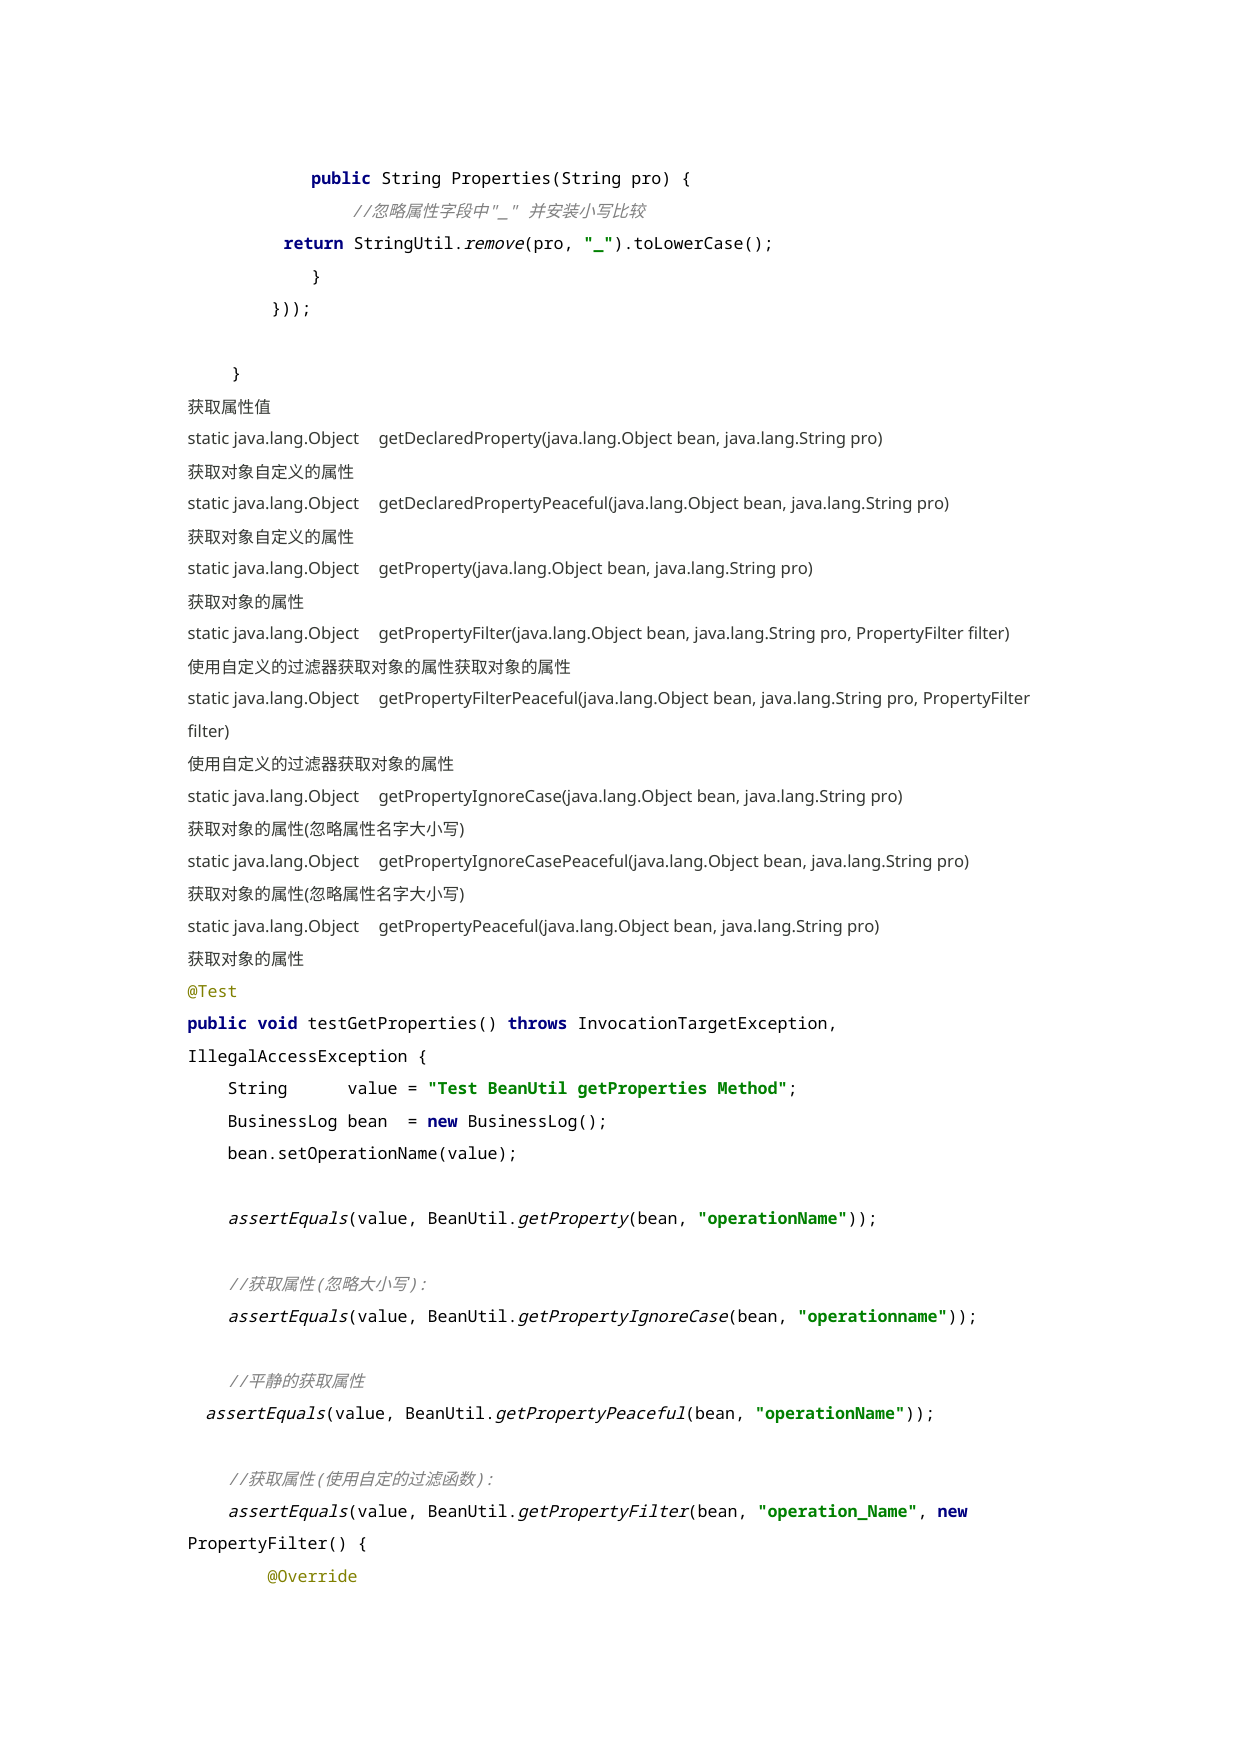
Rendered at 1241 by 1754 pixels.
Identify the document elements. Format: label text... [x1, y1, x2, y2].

text static java.lang.Object getPropertyPeaceful(java.lang.Object bean, java.lang.String pro) [187, 909, 1053, 942]
text 使用自定义的过滤器获取对象的属性获取对象的属性 [187, 649, 1053, 682]
text 获取对象的属性(忽略属性名字大小写) [187, 812, 1053, 844]
text static java.lang.Object getPropertyIgnoreCase(java.lang.Object bean, java.lang.String pro) [187, 779, 1053, 812]
text 获取对象的属性 [187, 942, 1053, 974]
text 获取对象自定义的属性 [187, 519, 1053, 552]
text 获取属性值 [187, 389, 1053, 422]
text 获取对象自定义的属性 [187, 454, 1053, 487]
text 获取对象的属性 [187, 584, 1053, 617]
text static java.lang.Object getPropertyFilterPeaceful(java.lang.Object bean, java.lang.String pro, PropertyFilter filter) [187, 682, 1053, 747]
text 使用自定义的过滤器获取对象的属性 [187, 747, 1053, 779]
text static java.lang.Object getProperty(java.lang.Object bean, java.lang.String pro) [187, 552, 1053, 584]
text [231, 162, 1053, 389]
text 获取对象的属性(忽略属性名字大小写) [187, 877, 1053, 909]
text static java.lang.Object getPropertyFilter(java.lang.Object bean, java.lang.String pro, PropertyFilter filter) [187, 617, 1053, 649]
text static java.lang.Object getPropertyIgnoreCasePeaceful(java.lang.Object bean, java.lang.String pro) [187, 844, 1053, 877]
text static java.lang.Object getDeclaredPropertyPeaceful(java.lang.Object bean, java.lang.String pro) [187, 487, 1053, 519]
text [187, 974, 1053, 1592]
text static java.lang.Object getDeclaredProperty(java.lang.Object bean, java.lang.String pro) [187, 422, 1053, 454]
